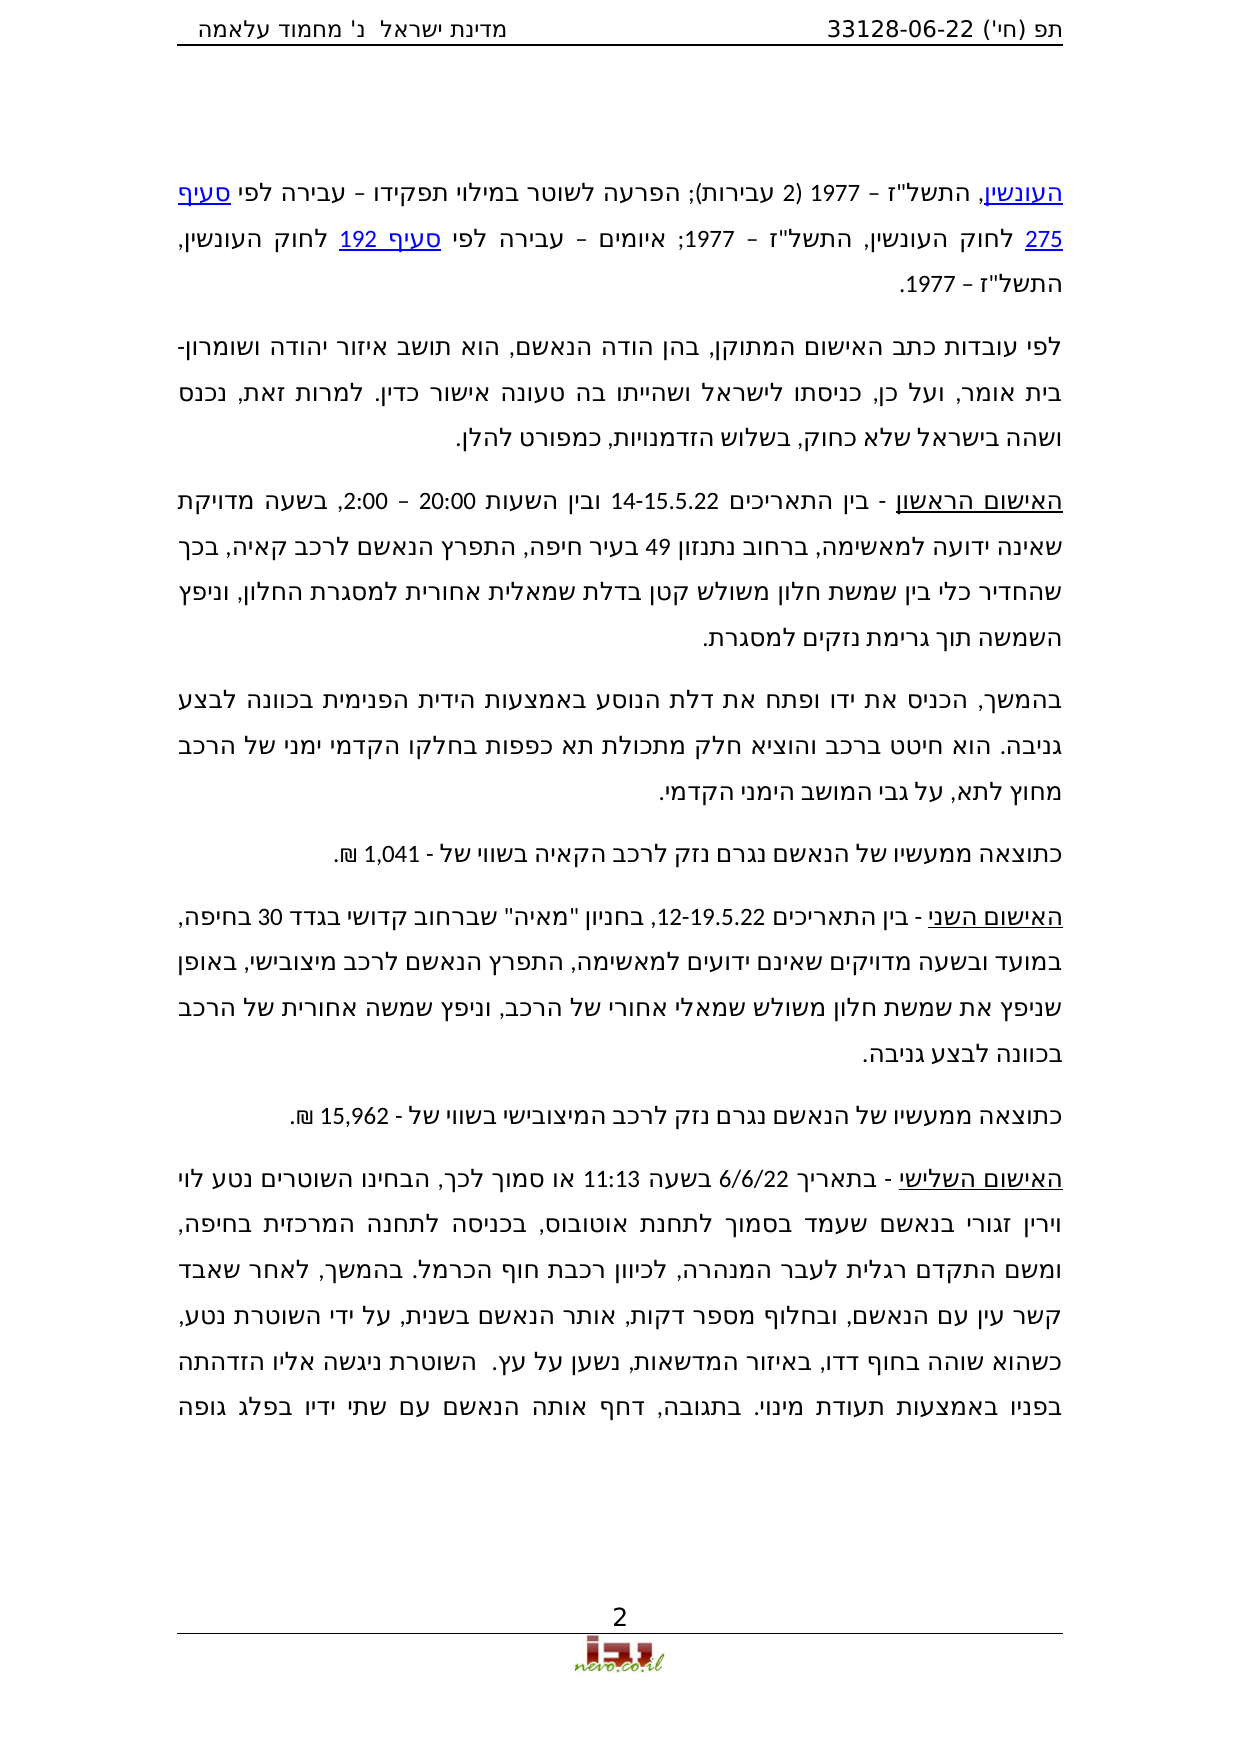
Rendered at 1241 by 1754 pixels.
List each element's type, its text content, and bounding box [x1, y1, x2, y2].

text האישום השני - בין התאריכים 12-19.5.22, בחניון "מאיה" שברחוב קדושי בגדד 30 בחיפה, במועד ובשעה מדויקים שאינם ידועים למאשימה, התפרץ הנאשם לרכב מיצובישי, באופן שניפץ את שמשת חלון משולש שמאלי אחורי של הרכב, וניפץ שמשה אחורית של הרכב בכוונה לבצע גניבה. [177, 901, 1063, 1068]
text האישום הראשון - בין התאריכים 14-15.5.22 ובין השעות 20:00 – 2:00, בשעה מדויקת שאינה ידועה למאשימה, ברחוב נתנזון 49 בעיר חיפה, התפרץ הנאשם לרכב קאיה, בכך שהחדיר כלי בין שמשת חלון משולש קטן בדלת שמאלית אחורית למסגרת החלון, וניפץ השמשה תוך גרימת נזקים למסגרת. [177, 485, 1063, 653]
text כתוצאה ממעשיו של הנאשם נגרם נזק לרכב המיצובישי בשווי של - 15,962 ₪. [177, 1100, 1063, 1131]
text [177, 177, 1063, 299]
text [177, 1163, 1063, 1422]
text כתוצאה ממעשיו של הנאשם נגרם נזק לרכב הקאיה בשווי של - 1,041 ₪. [177, 838, 1063, 869]
picture [574, 1635, 666, 1673]
text בהמשך, הכניס את ידו ופתח את דלת הנוסע באמצעות הידית הפנימית בכוונה לבצע גניבה. הוא חיטט ברכב והוציא חלק מתכולת תא כפפות בחלקו הקדמי ימני של הרכב מחוץ לתא, על גבי המושב הימני הקדמי. [177, 684, 1063, 806]
text לפי עובדות כתב האישום המתוקן, בהן הודה הנאשם, הוא תושב איזור יהודה ושומרון- בית אומר, ועל כן, כניסתו לישראל ושהייתו בה טעונה אישור כדין. למרות זאת, נכנס ושהה בישראל שלא כחוק, בשלוש הזדמנויות, כמפורט להלן. [177, 331, 1063, 453]
